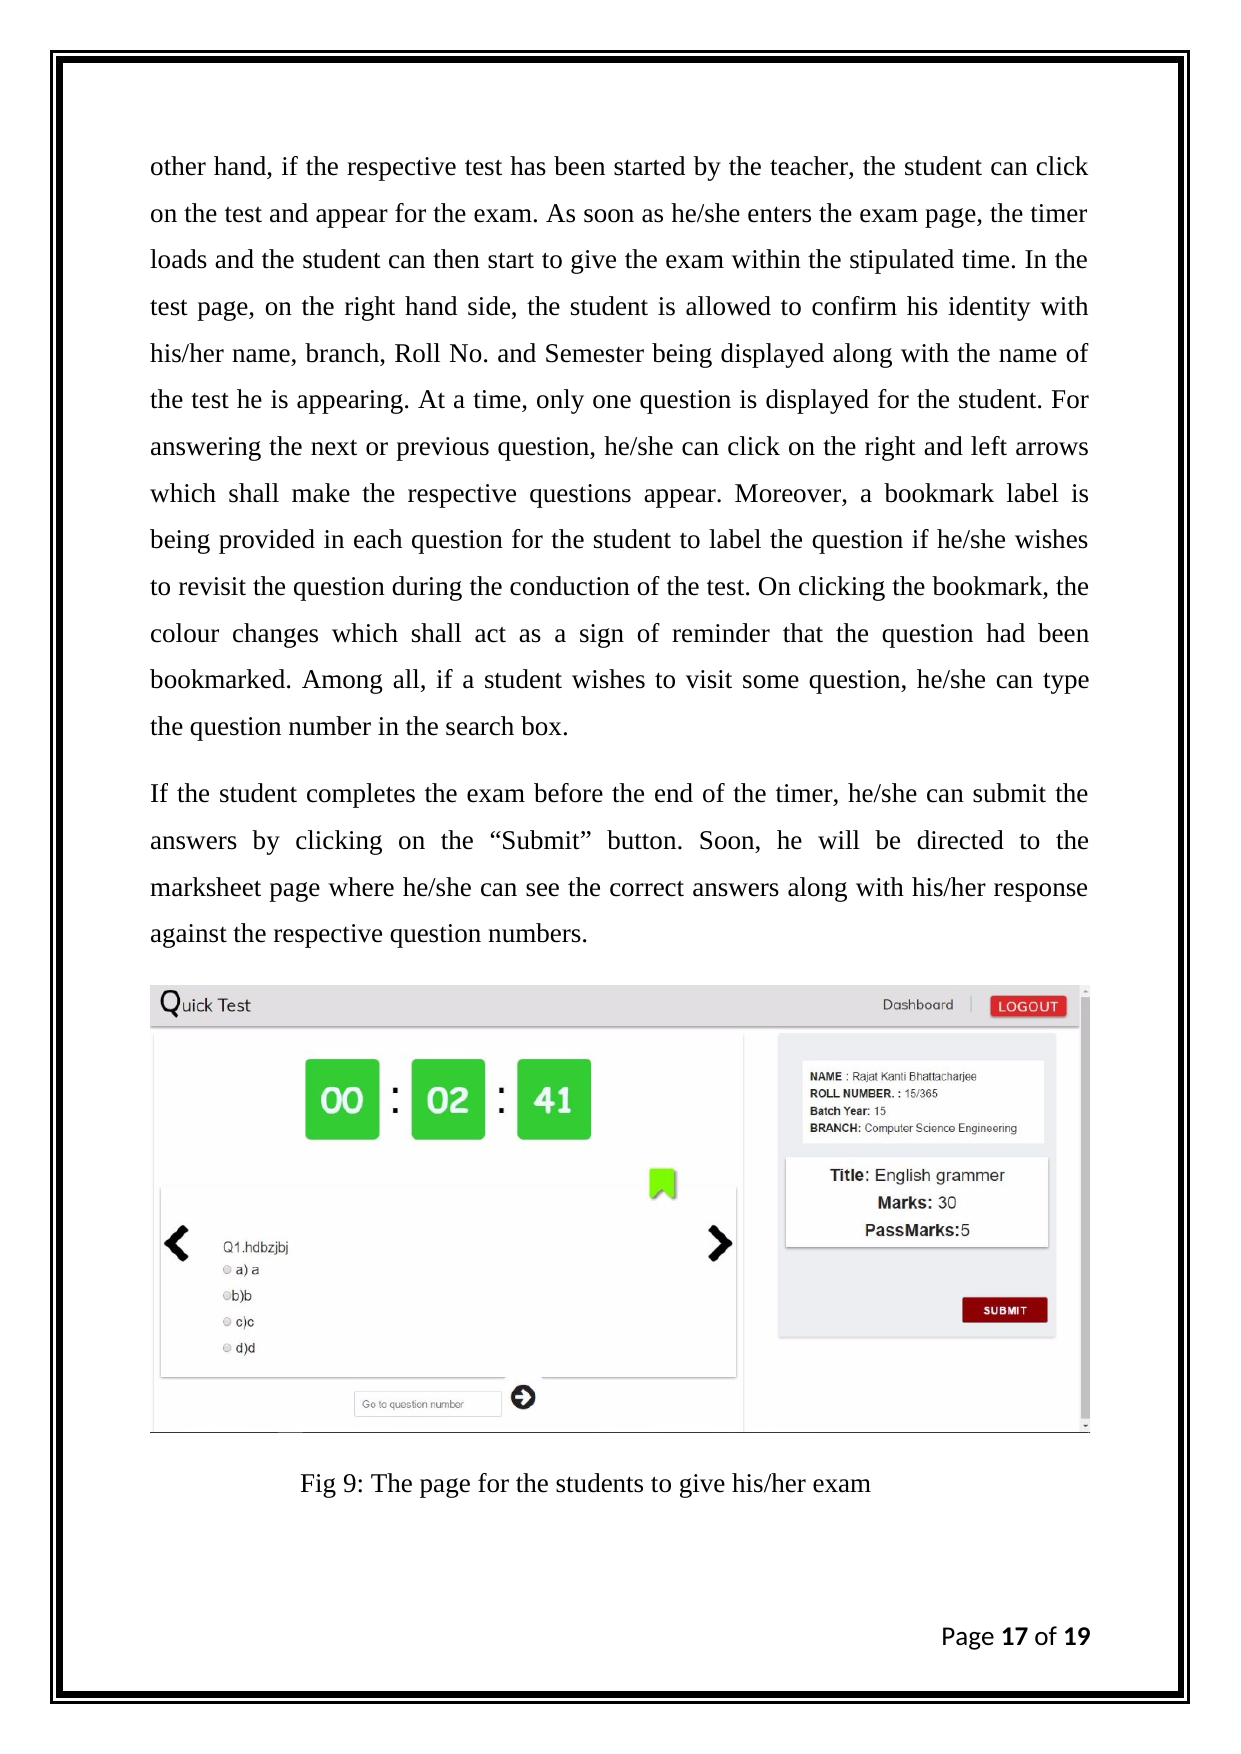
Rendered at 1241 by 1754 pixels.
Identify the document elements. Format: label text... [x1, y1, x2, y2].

picture [150, 985, 1091, 1433]
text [150, 150, 1090, 741]
text Fig 9: The page for the students to give his/her exam [225, 1467, 1090, 1498]
text If the student completes the exam before the end of the timer, he/she can submit the answers by clicking on the “Submit” button. Soon, he will be directed to the marksheet page where he/she can see the correct answers along with his/her response against the respective question numbers. [150, 777, 1090, 949]
